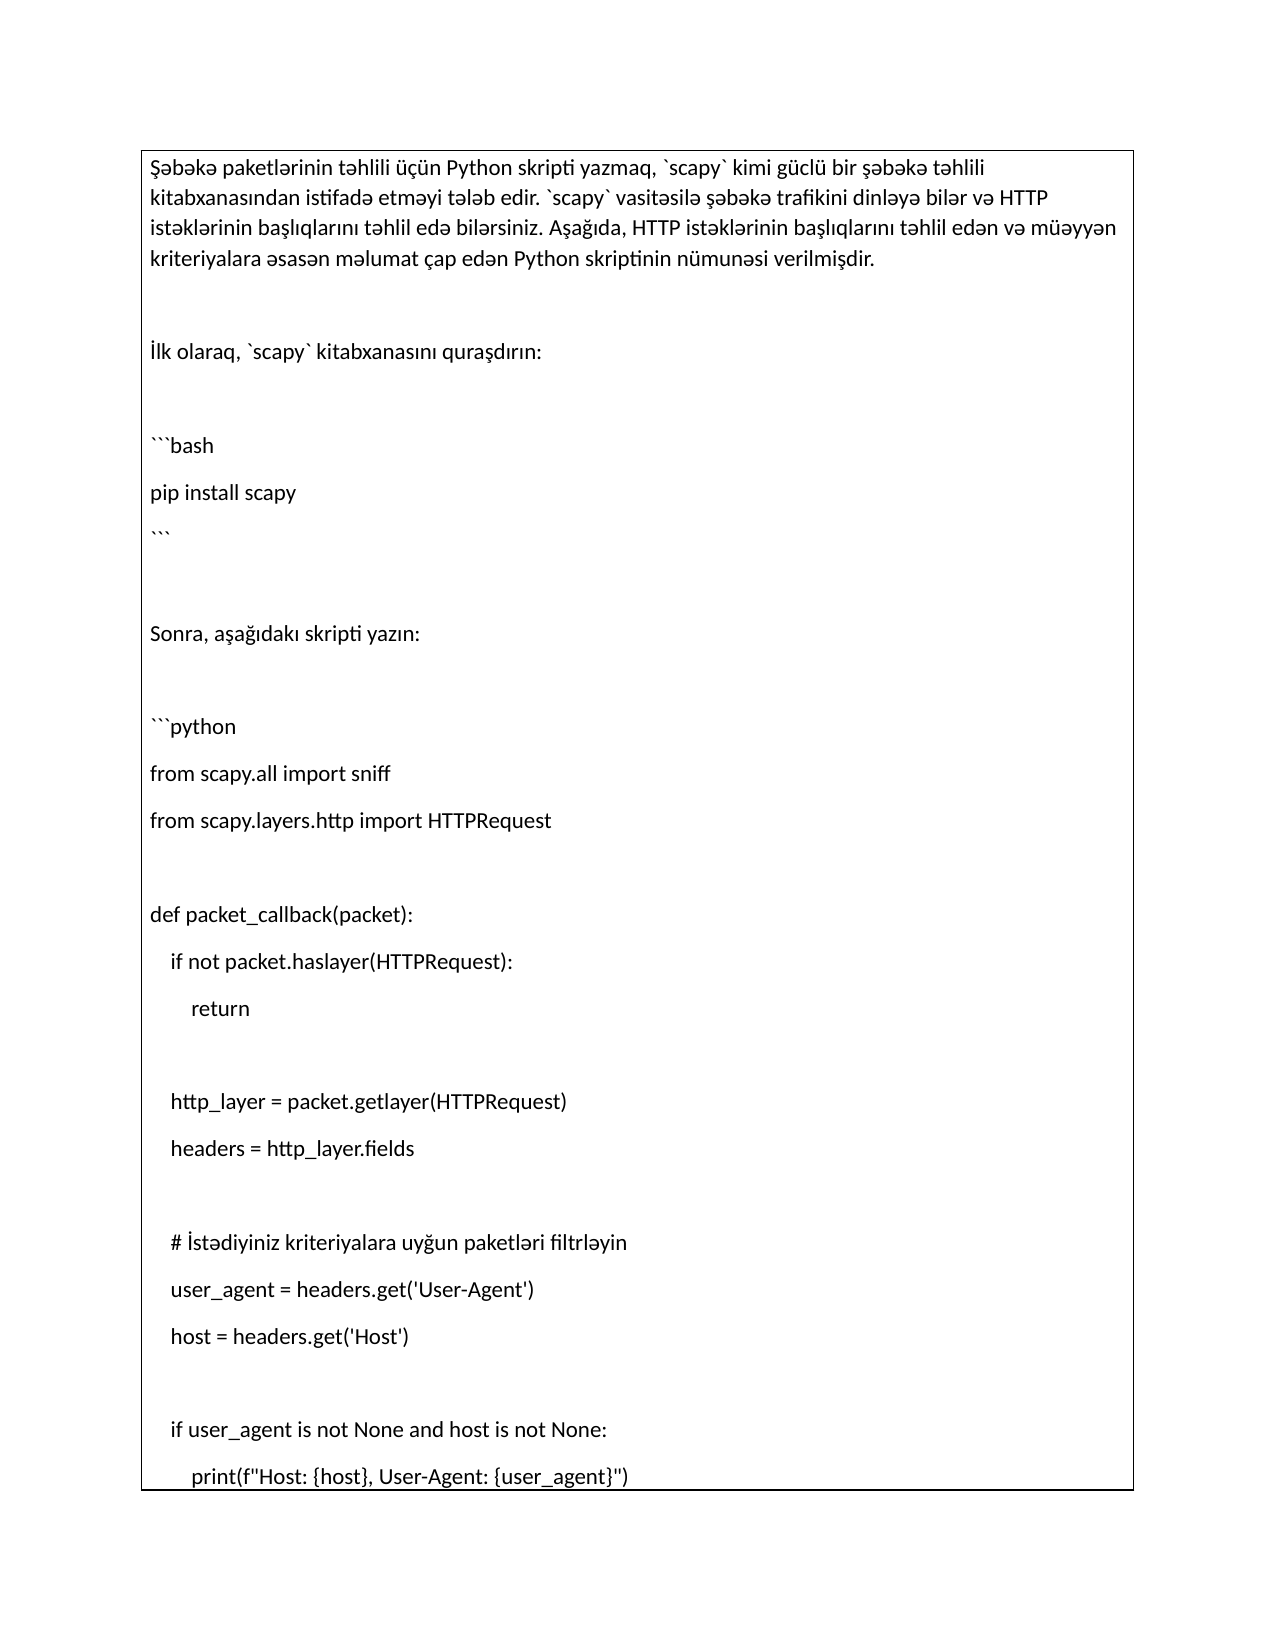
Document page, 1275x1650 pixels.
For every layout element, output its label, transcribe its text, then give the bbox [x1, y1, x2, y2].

text print(f"Host: {host}, User-Agent: {user_agent}") [142, 1459, 1133, 1489]
text http_layer = packet.getlayer(HTTPRequest) [142, 1084, 1133, 1116]
text pip install scapy [142, 475, 1133, 506]
text İlk olaraq, `scapy` kitabxanasını quraşdırın: [142, 334, 1133, 366]
text Şəbəkə paketlərinin təhlili üçün Python skripti yazmaq, `scapy` kimi güclü bir şəbəkə təhlili kitabxanasından istifadə etməyi tələb edir. `scapy` vasitəsilə şəbəkə trafikini dinləyə bilər və HTTP istəklərinin başlıqlarını təhlil edə bilərsiniz. Aşağıda, HTTP istəklərinin başlıqlarını təhlil edən və müəyyən kriteriyalara əsasən məlumat çap edən Python skriptinin nümunəsi verilmişdir. [142, 151, 1133, 272]
text headers = http_layer.fields [142, 1131, 1133, 1162]
text host = headers.get('Host') [142, 1319, 1133, 1350]
text user_agent = headers.get('User-Agent') [142, 1272, 1133, 1303]
text from scapy.layers.http import HTTPRequest [142, 803, 1133, 834]
text return [142, 991, 1133, 1022]
text if user_agent is not None and host is not None: [142, 1412, 1133, 1444]
text from scapy.all import sniff [142, 756, 1133, 787]
text if not packet.haslayer(HTTPRequest): [142, 944, 1133, 975]
text ```python [142, 709, 1133, 741]
text ```bash [142, 428, 1133, 459]
text # İstədiyiniz kriteriyalara uyğun paketləri filtrləyin [142, 1225, 1133, 1256]
text def packet_callback(packet): [142, 897, 1133, 928]
text Sonra, aşağıdakı skripti yazın: [142, 616, 1133, 647]
text ``` [142, 522, 1133, 553]
